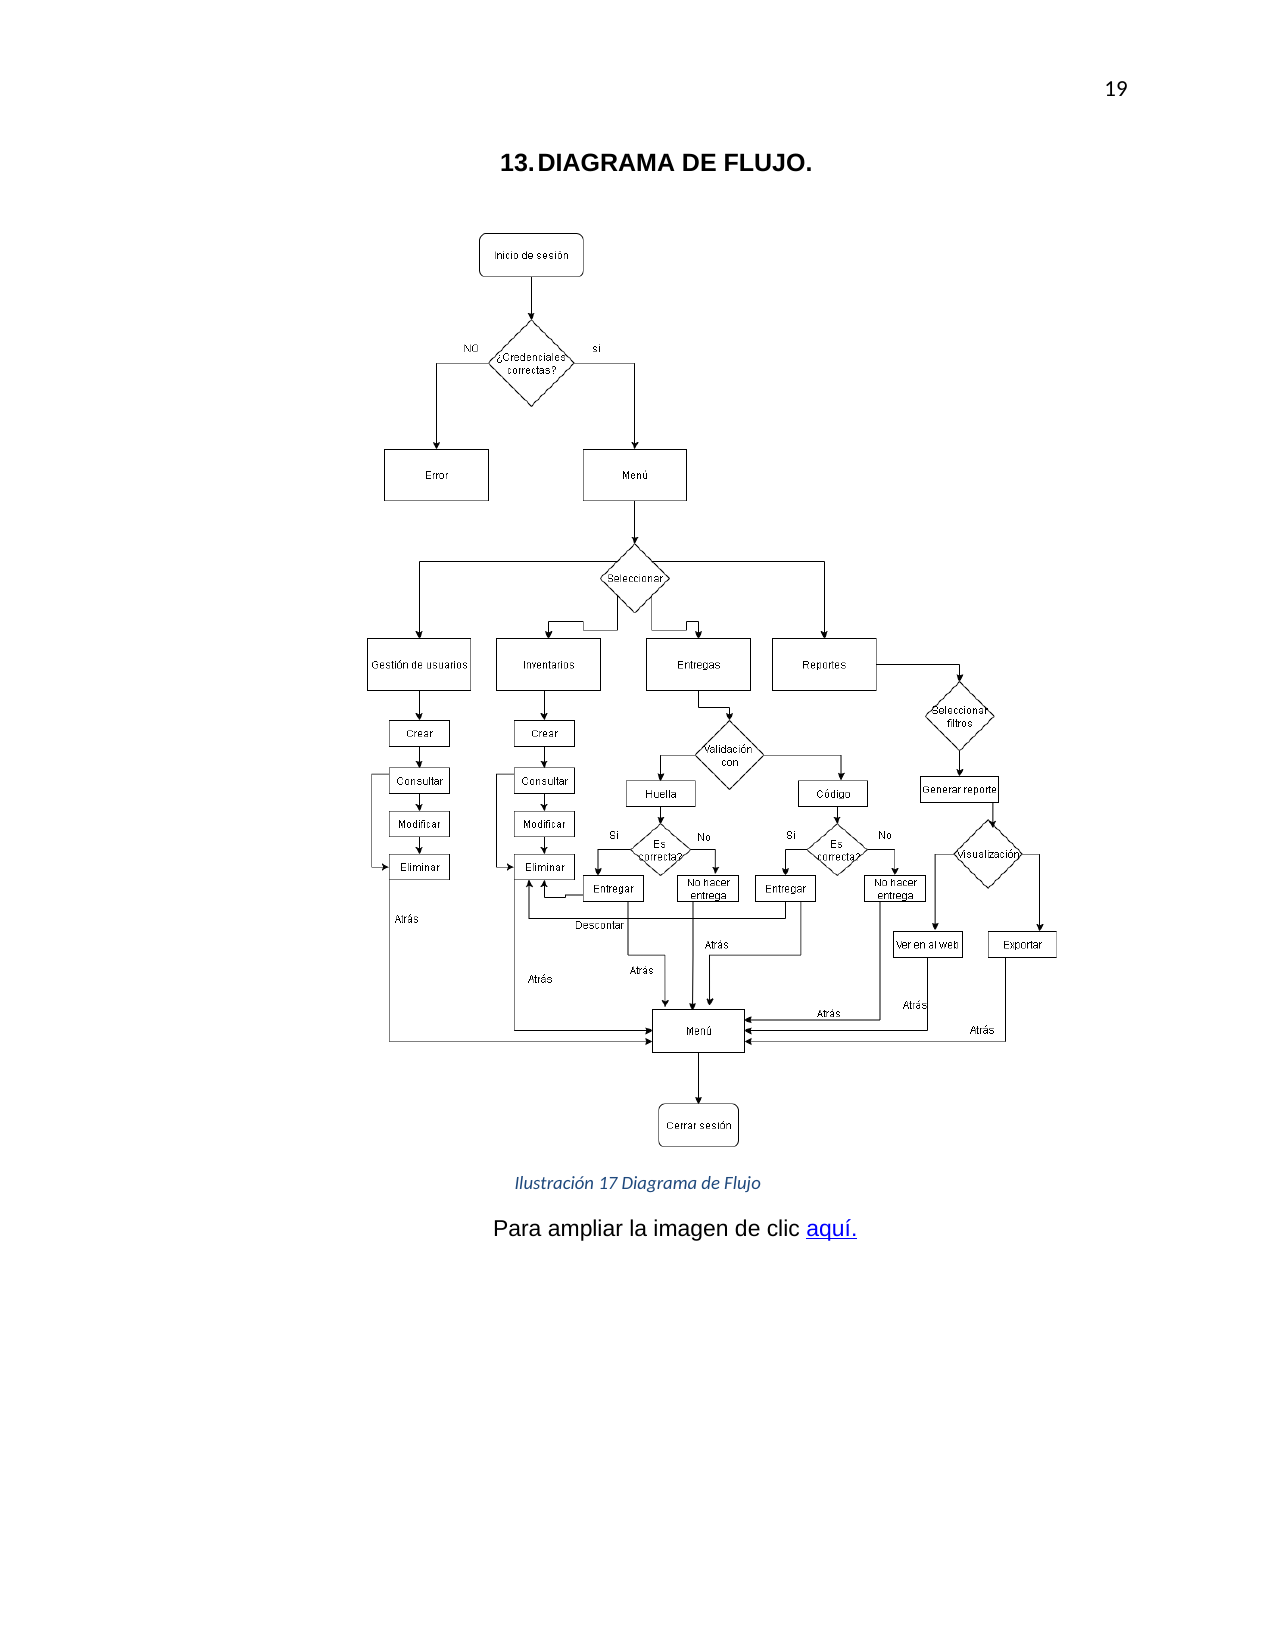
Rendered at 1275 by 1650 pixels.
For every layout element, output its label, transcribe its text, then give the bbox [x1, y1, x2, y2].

subtitle DIAGRAMA DE FLUJO. [185, 148, 1127, 176]
text Ilustración 17 Diagrama de Flujo [148, 1171, 1127, 1194]
list Para ampliar la imagen de clic aquí. [223, 1215, 1127, 1242]
picture [365, 233, 1057, 1147]
